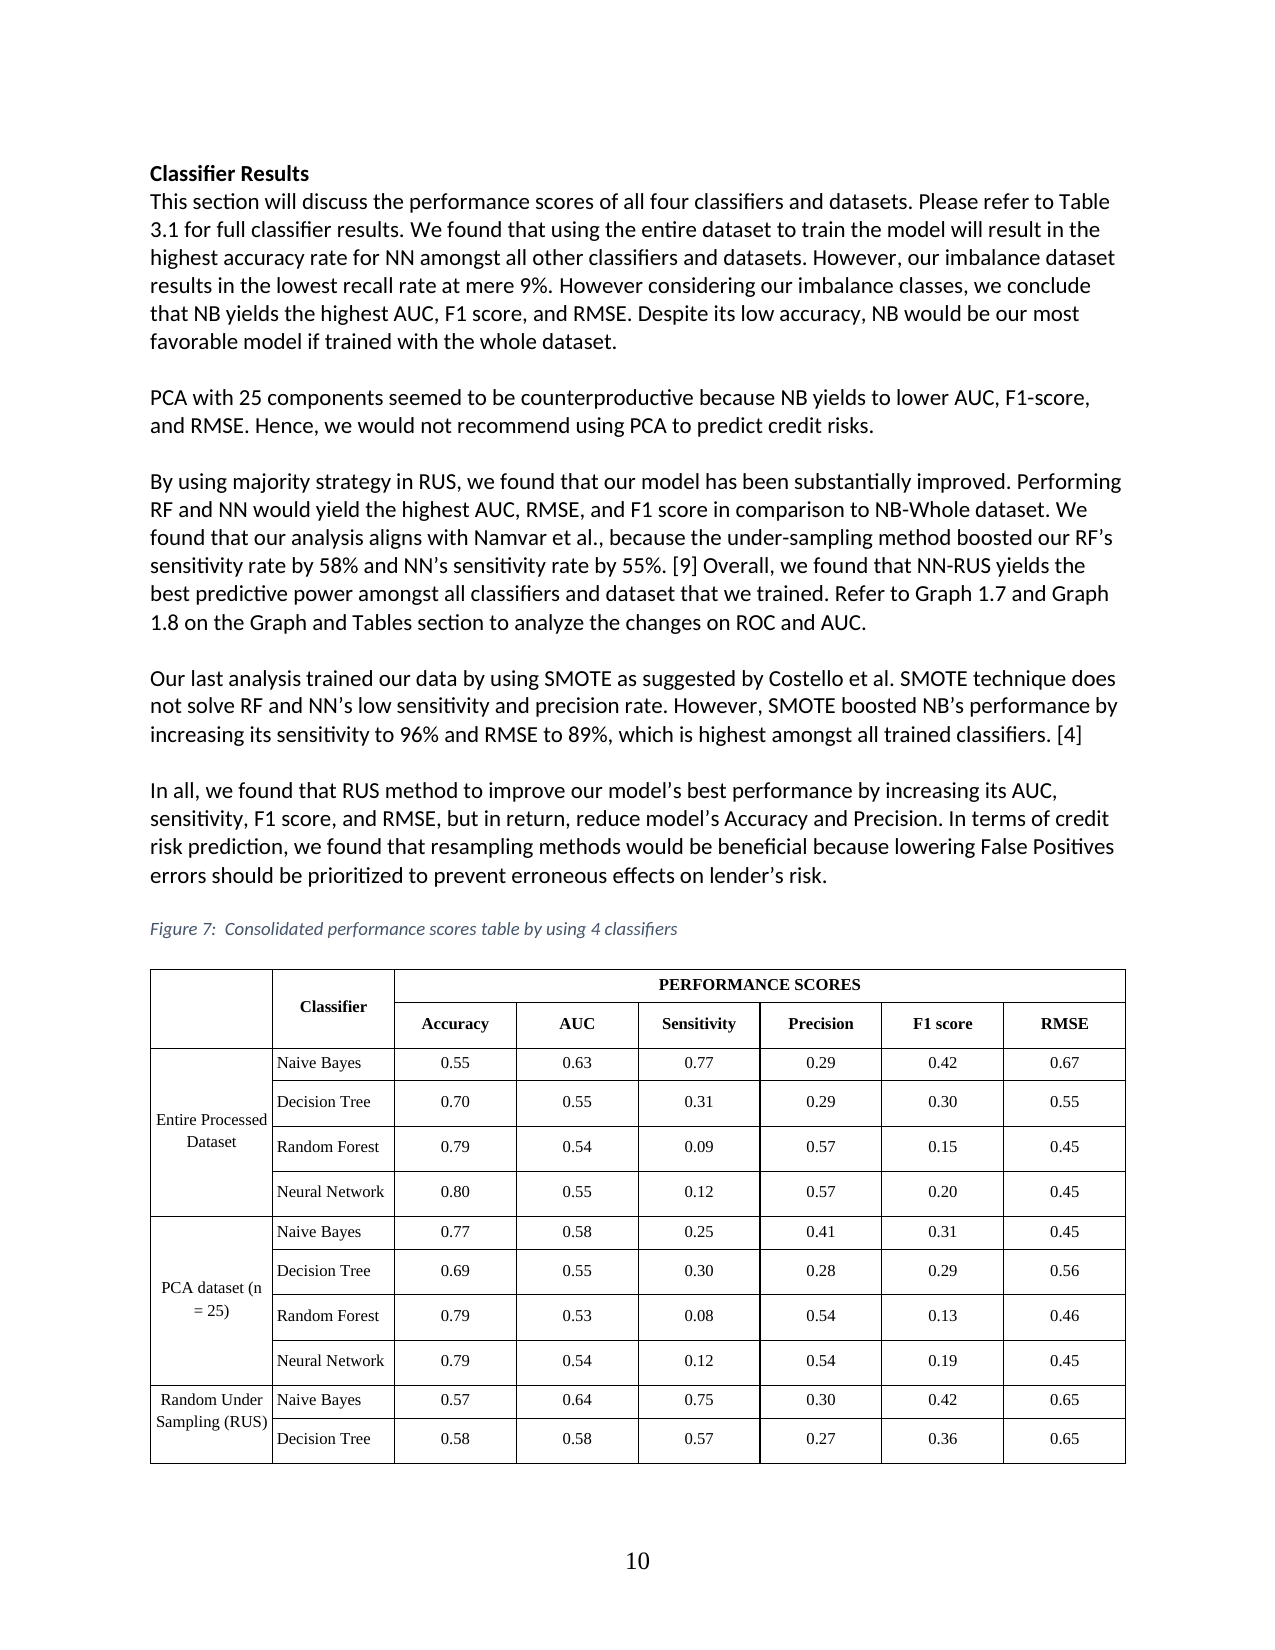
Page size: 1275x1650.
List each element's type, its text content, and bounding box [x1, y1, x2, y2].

table_cell 0.12 [639, 1172, 759, 1216]
table_cell 0.56 [1004, 1250, 1125, 1294]
table_cell 0.70 [395, 1081, 516, 1126]
table_cell 0.54 [517, 1341, 638, 1385]
table_cell Neural Network [273, 1341, 394, 1385]
table_cell 0.57 [395, 1386, 516, 1418]
table_cell 0.80 [395, 1172, 516, 1216]
table_cell Neural Network [273, 1172, 394, 1216]
text Figure 7: Consolidated performance scores table by using 4 classifiers [150, 918, 1125, 969]
table_cell Precision [761, 1003, 881, 1047]
table_cell Naive Bayes [273, 1217, 394, 1249]
table_cell Naive Bayes [273, 1386, 394, 1418]
table_cell 0.57 [639, 1419, 759, 1463]
text By using majority strategy in RUS, we found that our model has been substantially improved. Performing RF and NN would yield the highest AUC, RMSE, and F1 score in comparison to NB-Whole dataset. We found that our analysis aligns with Namvar et al., because the under-sampling method boosted our RF’s sensitivity rate by 58% and NN’s sensitivity rate by 55%. [9] Overall, we found that NN-RUS yields the best predictive power amongst all classifiers and dataset that we trained. Refer to Graph 1.7 and Graph 1.8 on the Graph and Tables section to analyze the changes on ROC and AUC. [150, 467, 1125, 636]
text In all, we found that RUS method to improve our model’s best performance by increasing its AUC, sensitivity, F1 score, and RMSE, but in return, reduce model’s Accuracy and Precision. In terms of credit risk prediction, we found that resampling methods would be beneficial because lowering False Positives errors should be prioritized to prevent erroneous effects on lender’s risk. [150, 776, 1125, 889]
table_cell 0.46 [1004, 1295, 1125, 1339]
table_cell 0.58 [395, 1419, 516, 1463]
table_cell 0.19 [882, 1341, 1003, 1385]
table_cell 0.54 [761, 1295, 881, 1339]
table_cell F1 score [882, 1003, 1003, 1047]
table_cell 0.65 [1004, 1386, 1125, 1418]
table_cell 0.79 [395, 1127, 516, 1171]
table_cell Naive Bayes [273, 1049, 394, 1080]
table_cell 0.31 [882, 1217, 1003, 1249]
table_cell 0.57 [761, 1127, 881, 1171]
table_cell 0.27 [761, 1419, 881, 1463]
table_cell Decision Tree [273, 1419, 394, 1463]
table_cell 0.55 [1004, 1081, 1125, 1126]
table_cell Entire Processed Dataset [151, 1049, 272, 1216]
table_cell 0.69 [395, 1250, 516, 1294]
table_cell 0.63 [517, 1049, 638, 1080]
table_cell 0.55 [517, 1250, 638, 1294]
table_cell 0.45 [1004, 1127, 1125, 1171]
table_cell Random Under Sampling (RUS) [151, 1386, 272, 1463]
table_cell 0.64 [517, 1386, 638, 1418]
table_cell 0.30 [761, 1386, 881, 1418]
table_cell 0.58 [517, 1217, 638, 1249]
table_cell 0.45 [1004, 1341, 1125, 1385]
table_cell 0.36 [882, 1419, 1003, 1463]
table_cell 0.42 [882, 1049, 1003, 1080]
table_cell 0.29 [882, 1250, 1003, 1294]
table_cell 0.45 [1004, 1217, 1125, 1249]
table_cell 0.29 [761, 1081, 881, 1126]
table_cell 0.31 [639, 1081, 759, 1126]
table_cell Random Forest [273, 1127, 394, 1171]
table_cell 0.15 [882, 1127, 1003, 1171]
table_cell AUC [517, 1003, 638, 1047]
table_cell 0.12 [639, 1341, 759, 1385]
table_cell 0.65 [1004, 1419, 1125, 1463]
table_cell 0.79 [395, 1341, 516, 1385]
table_cell 0.30 [882, 1081, 1003, 1126]
table_cell 0.57 [761, 1172, 881, 1216]
table_cell 0.20 [882, 1172, 1003, 1216]
table_cell 0.79 [395, 1295, 516, 1339]
text PCA with 25 components seemed to be counterproductive because NB yields to lower AUC, F1-score, and RMSE. Hence, we would not recommend using PCA to predict credit risks. [150, 383, 1125, 439]
table_cell 0.30 [639, 1250, 759, 1294]
table_cell 0.13 [882, 1295, 1003, 1339]
table_cell RMSE [1004, 1003, 1125, 1047]
table_cell 0.77 [639, 1049, 759, 1080]
table_cell 0.25 [639, 1217, 759, 1249]
table_header Classifier [273, 970, 394, 1047]
table_cell PCA dataset (n = 25) [151, 1217, 272, 1385]
table_cell 0.77 [395, 1217, 516, 1249]
table_cell Decision Tree [273, 1250, 394, 1294]
table_cell 0.09 [639, 1127, 759, 1171]
table_cell 0.55 [517, 1172, 638, 1216]
table_cell Decision Tree [273, 1081, 394, 1126]
table_cell 0.45 [1004, 1172, 1125, 1216]
table_cell 0.54 [761, 1341, 881, 1385]
table_cell 0.54 [517, 1127, 638, 1171]
table_cell 0.58 [517, 1419, 638, 1463]
table_cell 0.67 [1004, 1049, 1125, 1080]
table_cell 0.41 [761, 1217, 881, 1249]
table_cell 0.75 [639, 1386, 759, 1418]
table_cell Sensitivity [639, 1003, 759, 1047]
text This section will discuss the performance scores of all four classifiers and datasets. Please refer to Table 3.1 for full classifier results. We found that using the entire dataset to train the model will result in the highest accuracy rate for NN amongst all other classifiers and datasets. However, our imbalance dataset results in the lowest recall rate at mere 9%. However considering our imbalance classes, we conclude that NB yields the highest AUC, F1 score, and RMSE. Despite its low accuracy, NB would be our most favorable model if trained with the whole dataset. [150, 187, 1125, 355]
table_cell Random Forest [273, 1295, 394, 1339]
table_cell 0.29 [761, 1049, 881, 1080]
table_cell 0.53 [517, 1295, 638, 1339]
text Classifier Results [150, 159, 1125, 187]
table_header [151, 970, 272, 1047]
table_header PERFORMANCE SCORES [395, 970, 1125, 1002]
text Our last analysis trained our data by using SMOTE as suggested by Costello et al. SMOTE technique does not solve RF and NN’s low sensitivity and precision rate. However, SMOTE boosted NB’s performance by increasing its sensitivity to 96% and RMSE to 89%, which is highest amongst all trained classifiers. [4] [150, 664, 1125, 748]
table_cell 0.28 [761, 1250, 881, 1294]
table_cell 0.42 [882, 1386, 1003, 1418]
table_cell 0.55 [395, 1049, 516, 1080]
table_cell Accuracy [395, 1003, 516, 1047]
table_cell 0.08 [639, 1295, 759, 1339]
table_cell 0.55 [517, 1081, 638, 1126]
